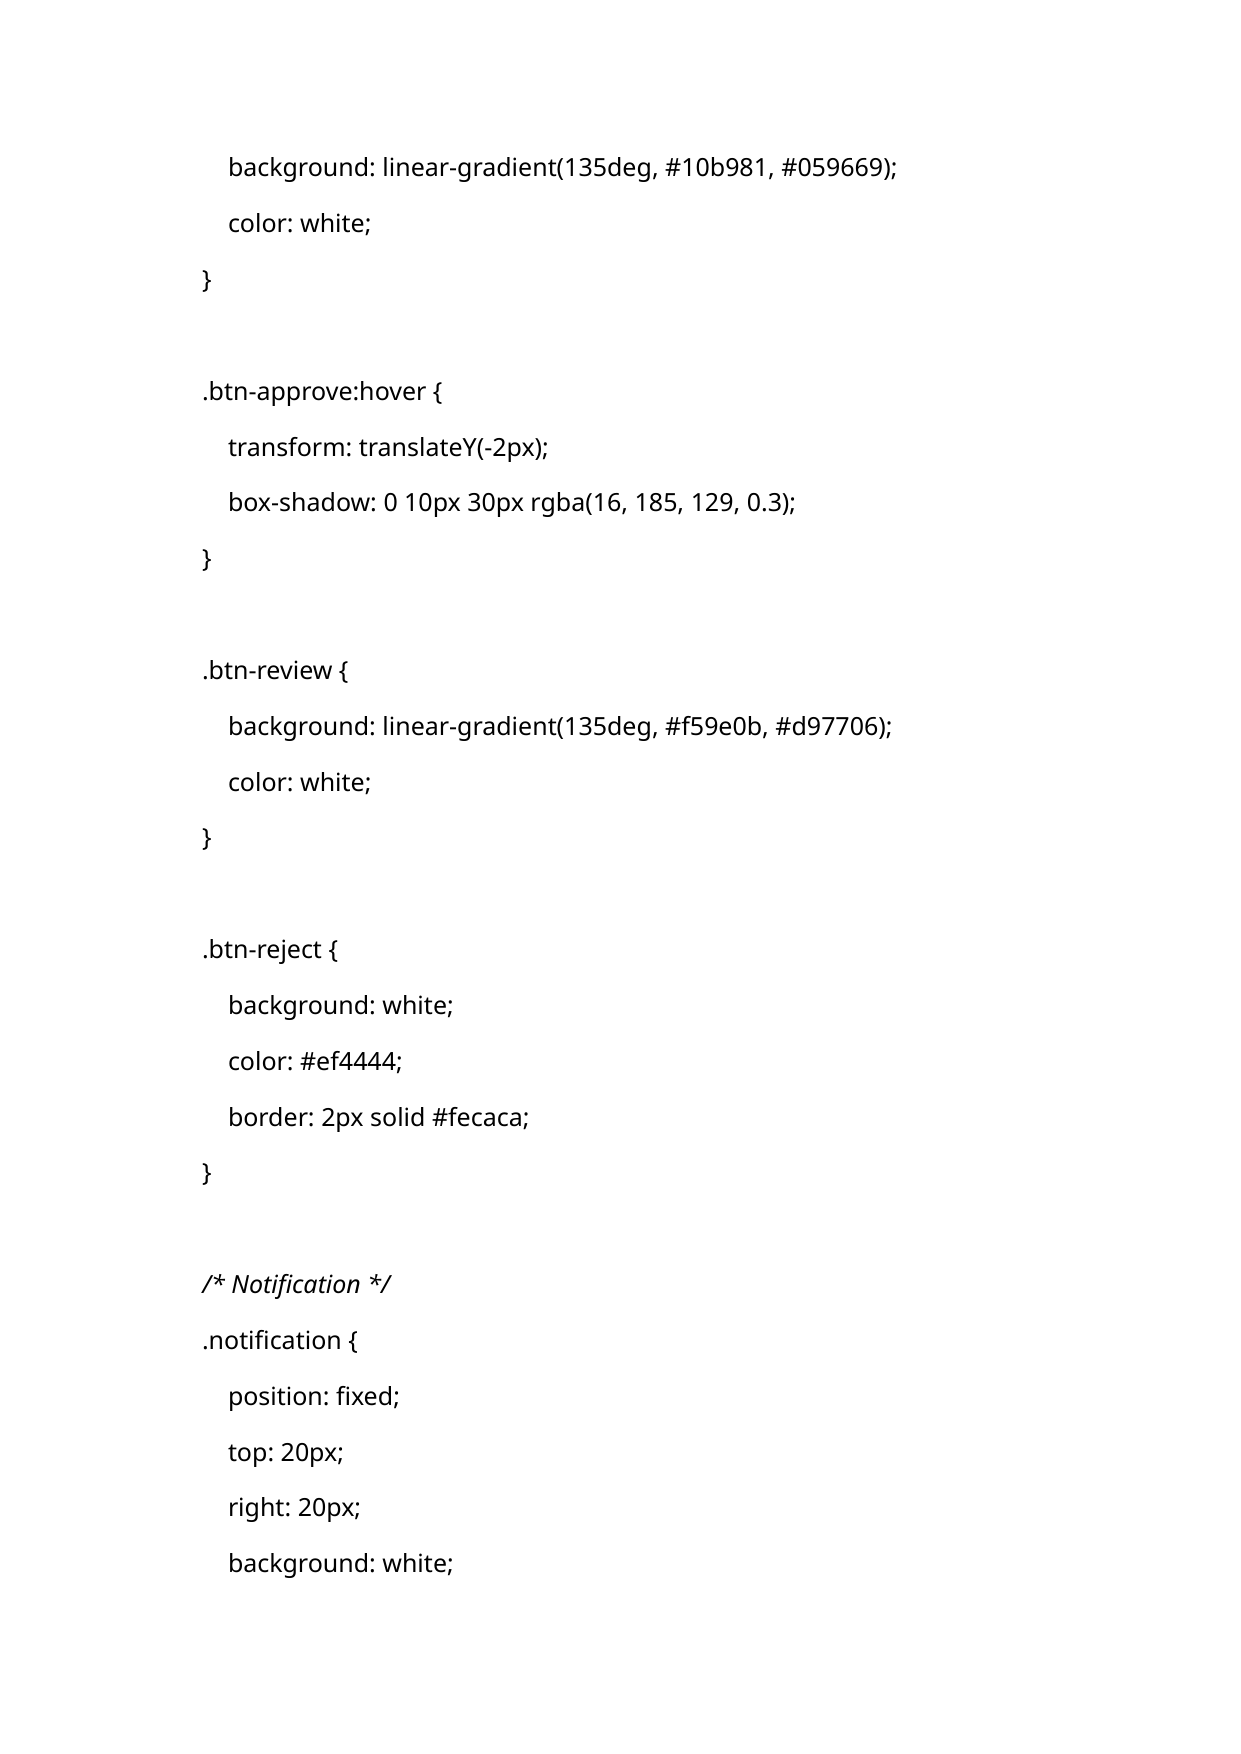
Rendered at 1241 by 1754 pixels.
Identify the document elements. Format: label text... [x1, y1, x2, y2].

text top: 20px; [150, 1434, 1090, 1468]
text /* Notification */ [150, 1267, 1090, 1301]
text right: 20px; [150, 1490, 1090, 1524]
text .btn-reject { [150, 932, 1090, 966]
text } [150, 262, 1090, 296]
text background: white; [150, 987, 1090, 1022]
text background: linear-gradient(135deg, #f59e0b, #d97706); [150, 708, 1090, 742]
text .btn-approve:hover { [150, 373, 1090, 407]
text } [150, 1155, 1090, 1189]
text color: white; [150, 764, 1090, 798]
text position: fixed; [150, 1378, 1090, 1412]
text background: white; [150, 1546, 1090, 1580]
text } [150, 820, 1090, 854]
text transform: translateY(-2px); [150, 429, 1090, 463]
text .btn-review { [150, 652, 1090, 687]
text color: #ef4444; [150, 1043, 1090, 1077]
text border: 2px solid #fecaca; [150, 1099, 1090, 1133]
text .notification { [150, 1322, 1090, 1357]
text box-shadow: 0 10px 30px rgba(16, 185, 129, 0.3); [150, 485, 1090, 519]
text } [150, 541, 1090, 575]
text background: linear-gradient(135deg, #10b981, #059669); [150, 150, 1090, 184]
text color: white; [150, 206, 1090, 240]
